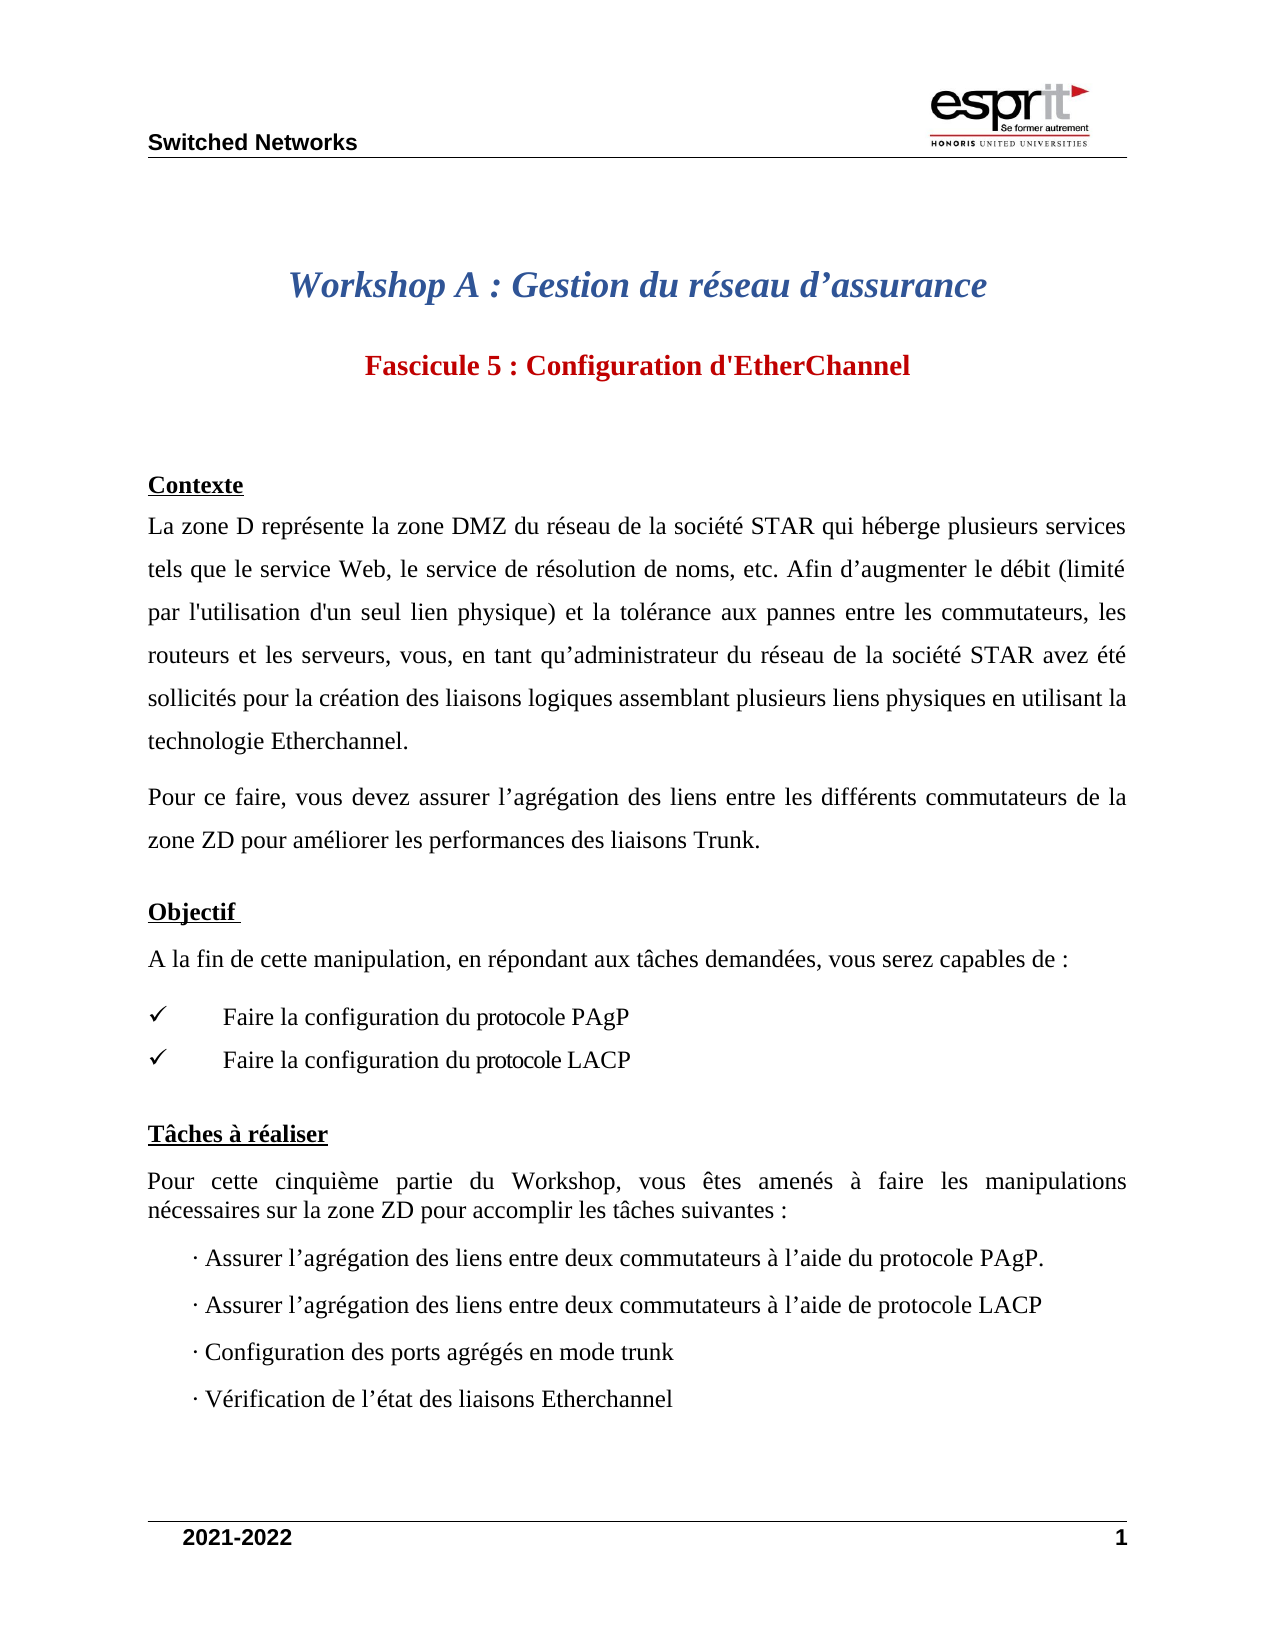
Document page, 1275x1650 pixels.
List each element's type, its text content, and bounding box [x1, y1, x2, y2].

subtitle Faire la configuration du protocole PAgP [148, 1002, 1127, 1030]
text ∙ Assurer l’agrégation des liens entre deux commutateurs à l’aide de protocole LACP [192, 1290, 1127, 1319]
text A la fin de cette manipulation, en répondant aux tâches demandées, vous serez capables de : [148, 944, 1127, 973]
text Workshop A : Gestion du réseau d’assurance [148, 263, 1127, 306]
text ∙ Vérification de l’état des liaisons Etherchannel [192, 1384, 1127, 1413]
text La zone D représente la zone DMZ du réseau de la société STAR qui héberge plusieurs services tels que le service Web, le service de résolution de noms, etc. Afin d’augmenter le débit (limité par l'utilisation d'un seul lien physique) et la tolérance aux pannes entre les commutateurs, les routeurs et les serveurs, vous, en tant qu’administrateur du réseau de la société STAR avez été sollicités pour la création des liaisons logiques assemblant plusieurs liens physiques en utilisant la technologie Etherchannel. [148, 511, 1127, 755]
picture [919, 81, 1093, 151]
text Objectif [148, 897, 1127, 926]
text Tâches à réaliser [148, 1119, 1127, 1148]
text ∙ Assurer l’agrégation des liens entre deux commutateurs à l’aide du protocole PAgP. [192, 1243, 1127, 1272]
text Pour ce faire, vous devez assurer l’agrégation des liens entre les différents commutateurs de la zone ZD pour améliorer les performances des liaisons Trunk. [148, 782, 1127, 854]
text Contexte [148, 470, 1127, 498]
subtitle Faire la configuration du protocole LACP [148, 1045, 1127, 1074]
text Pour cette cinquième partie du Workshop, vous êtes amenés à faire les manipulations nécessaires sur la zone ZD pour accomplir les tâches suivantes : [147, 1166, 1127, 1224]
title Fascicule 5 : Configuration d'EtherChannel [148, 348, 1127, 381]
text ∙ Configuration des ports agrégés en mode trunk [192, 1337, 1127, 1366]
